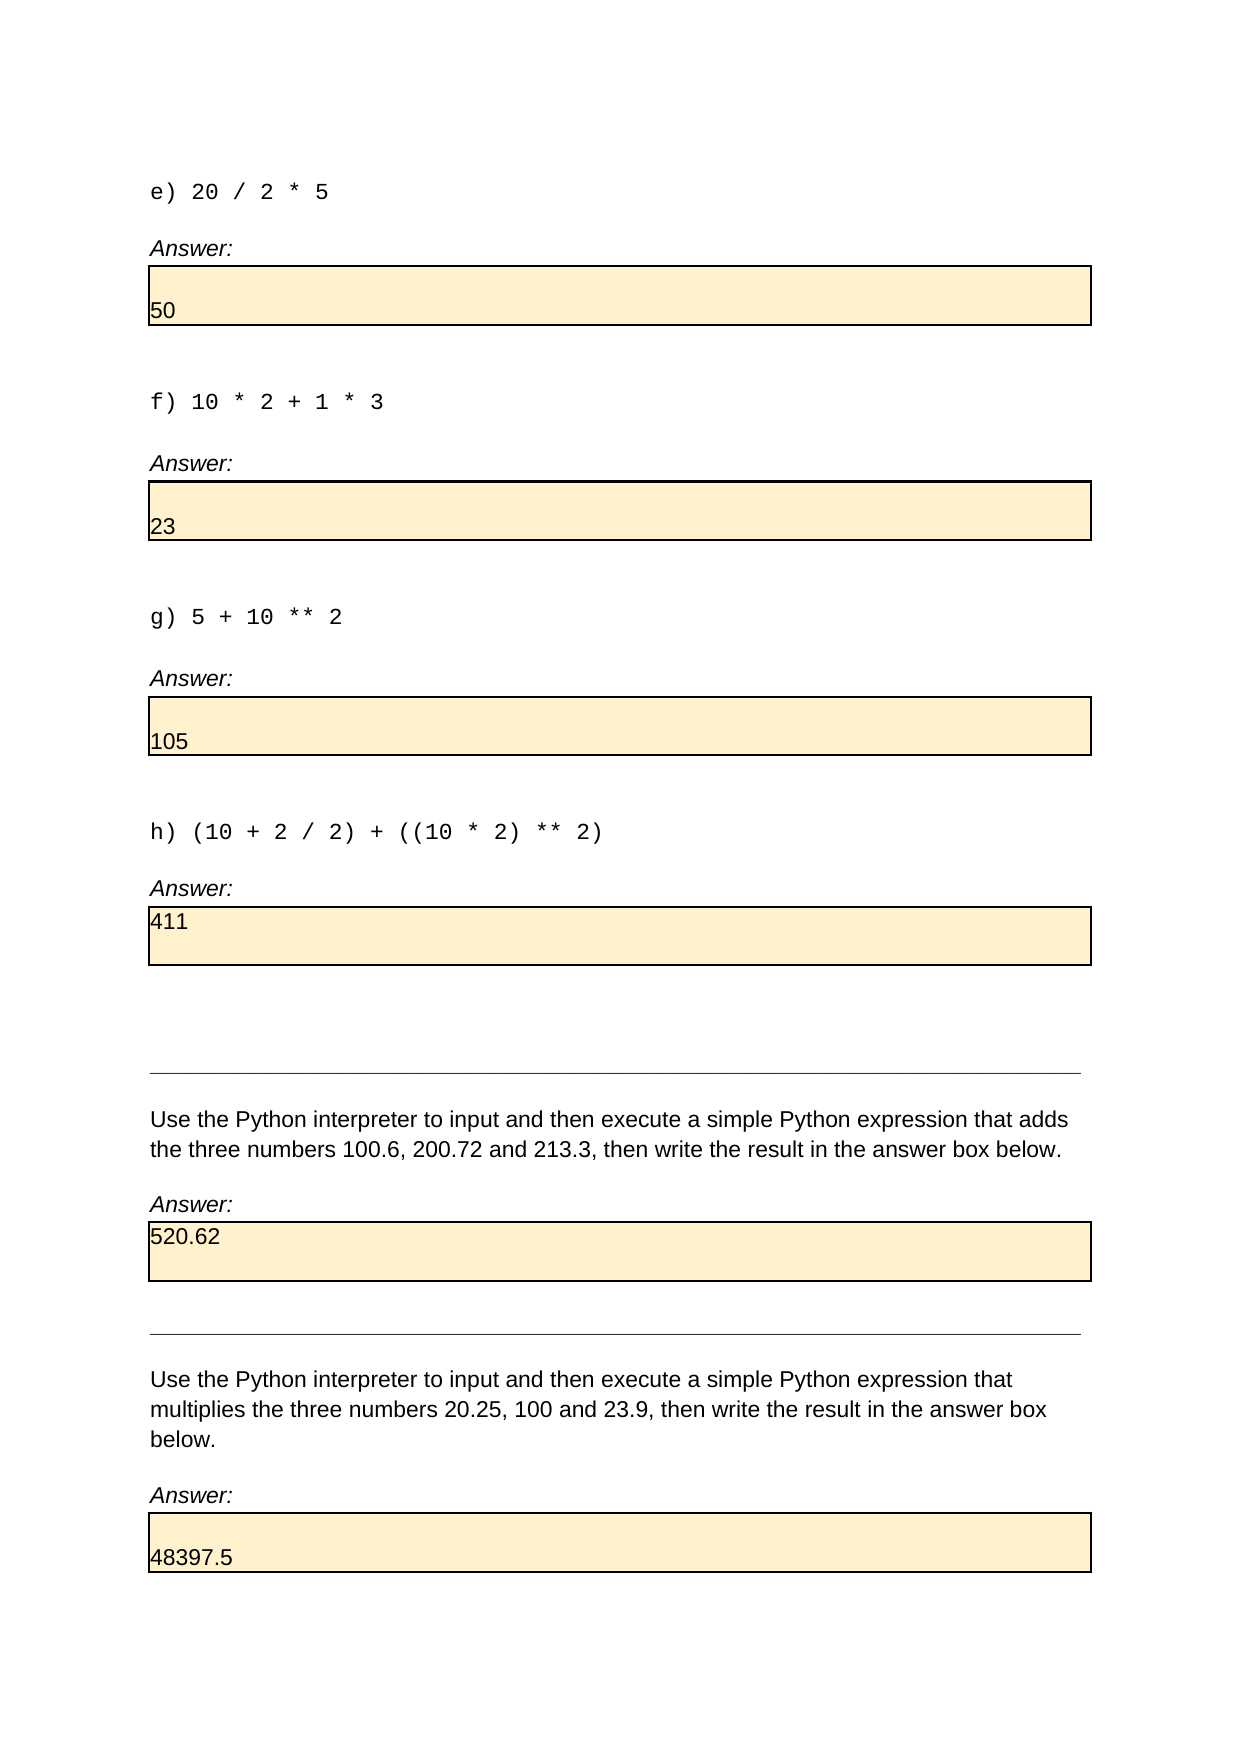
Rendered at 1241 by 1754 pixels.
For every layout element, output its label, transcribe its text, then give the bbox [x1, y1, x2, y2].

text Answer: [150, 1191, 1090, 1217]
text 105 [150, 726, 1090, 754]
text 23 [150, 511, 1090, 539]
text ​​​Answer: [150, 665, 1090, 692]
text Use the Python interpreter to input and then execute a simple Python expression that adds the three numbers 100.6, 200.72 and 213.3, then write the result in the answer box below. [150, 1106, 1090, 1162]
text 411 [150, 908, 1090, 934]
text e) 20 / 2 * 5 [150, 180, 1090, 206]
text _________________________________________________________________________ [150, 1050, 1090, 1077]
text Answer: [150, 235, 1090, 261]
text Answer: [150, 875, 1090, 902]
text Answer: [150, 1482, 1090, 1508]
text h) (10 + 2 / 2) + ((10 * 2) ** 2) [150, 821, 1090, 847]
text Use the Python interpreter to input and then execute a simple Python expression that multiplies the three numbers 20.25, 100 and 23.9, then write the result in the answer box below. [150, 1366, 1090, 1453]
text g) 5 + 10 ** 2 [150, 605, 1090, 631]
text f) 10 * 2 + 1 * 3 [150, 390, 1090, 416]
text 48397.5 [150, 1542, 1090, 1571]
text 520.62 [150, 1223, 1090, 1250]
text 50 [150, 295, 1090, 324]
text _________________________________________________________________________ [150, 1311, 1090, 1337]
text Answer: [150, 450, 1090, 477]
